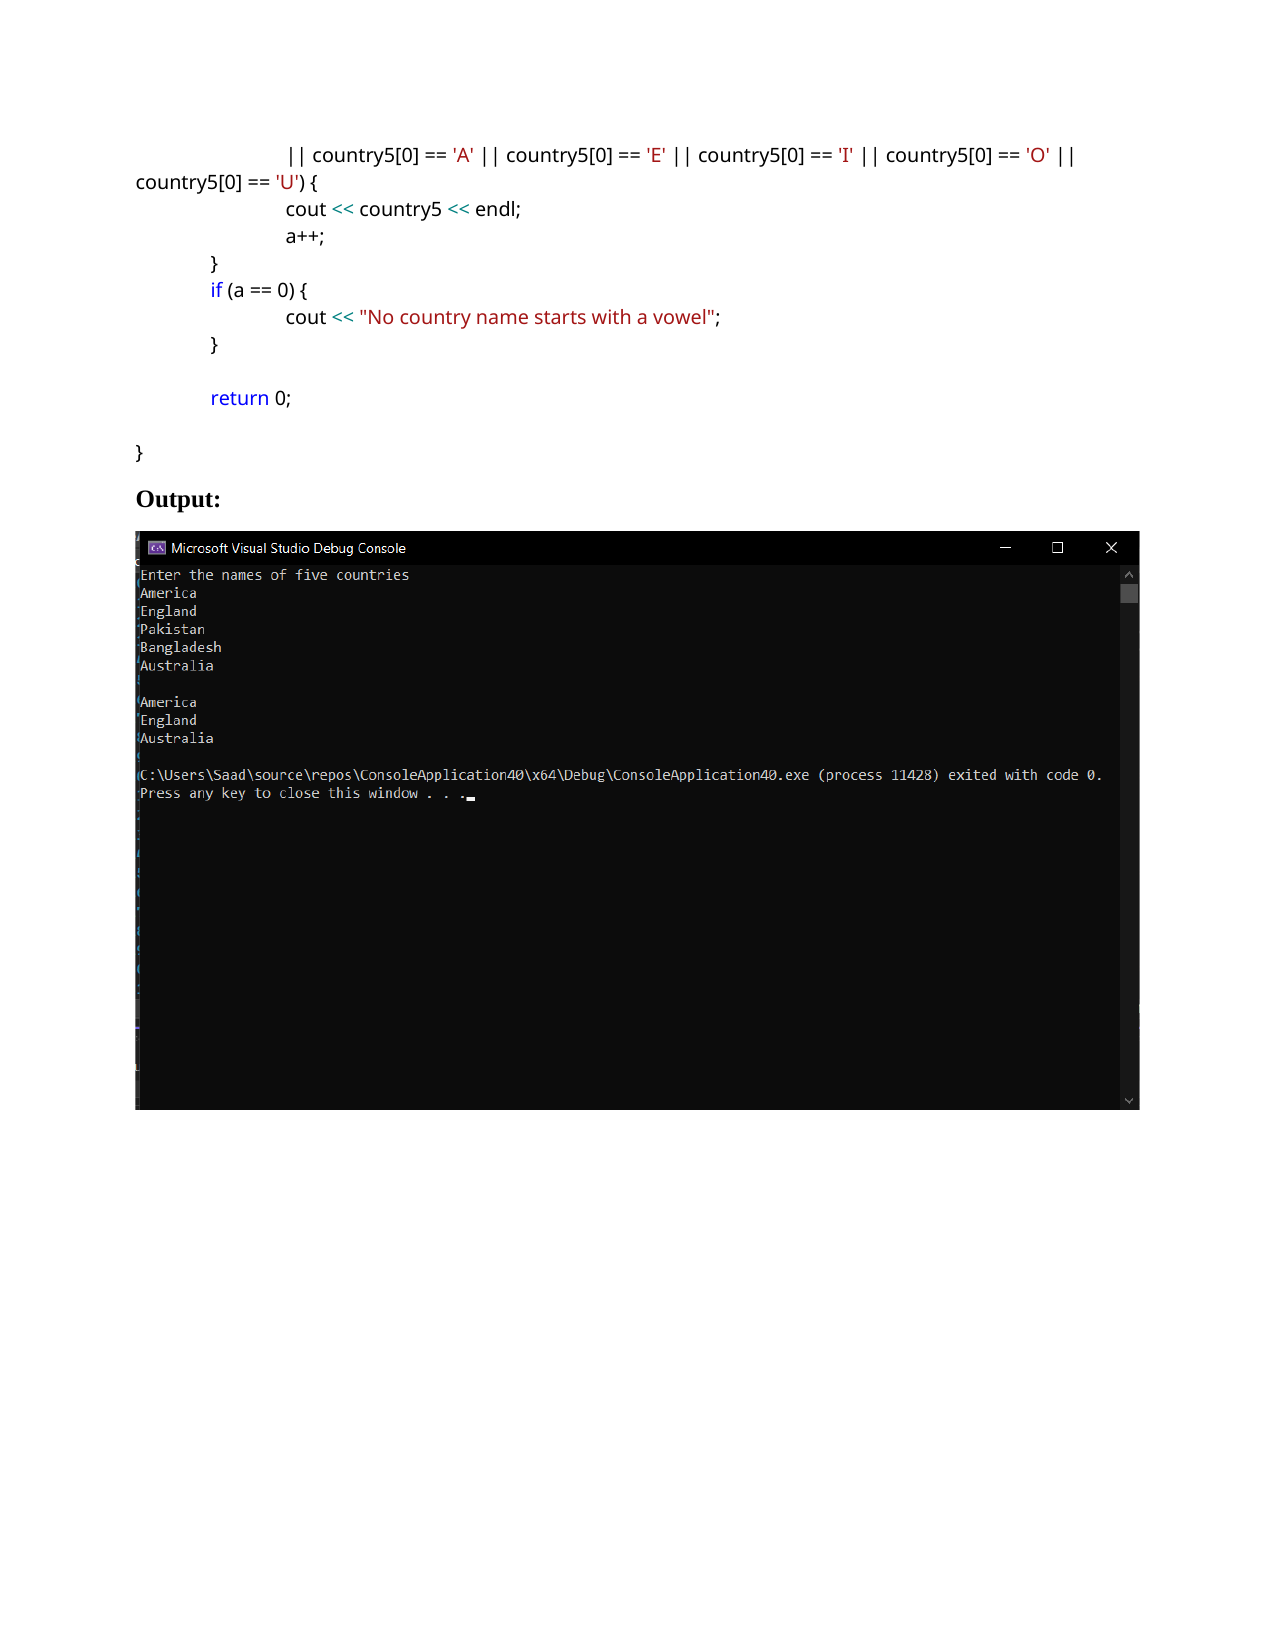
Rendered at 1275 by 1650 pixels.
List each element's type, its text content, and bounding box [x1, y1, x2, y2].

text Output: [135, 484, 1139, 513]
text } [135, 438, 1139, 465]
text a++; [135, 223, 1139, 249]
text } [135, 249, 1139, 277]
text cout << country5 << endl; [135, 196, 1139, 223]
text || country5[0] == 'A' || country5[0] == 'E' || country5[0] == 'I' || country5[0] == 'O' || country5[0] == 'U') { [135, 142, 1139, 196]
text cout << "No country name starts with a vowel"; [135, 303, 1139, 331]
picture [135, 531, 1140, 1110]
text return 0; [135, 384, 1139, 411]
text } [135, 331, 1139, 357]
text if (a == 0) { [135, 277, 1139, 303]
